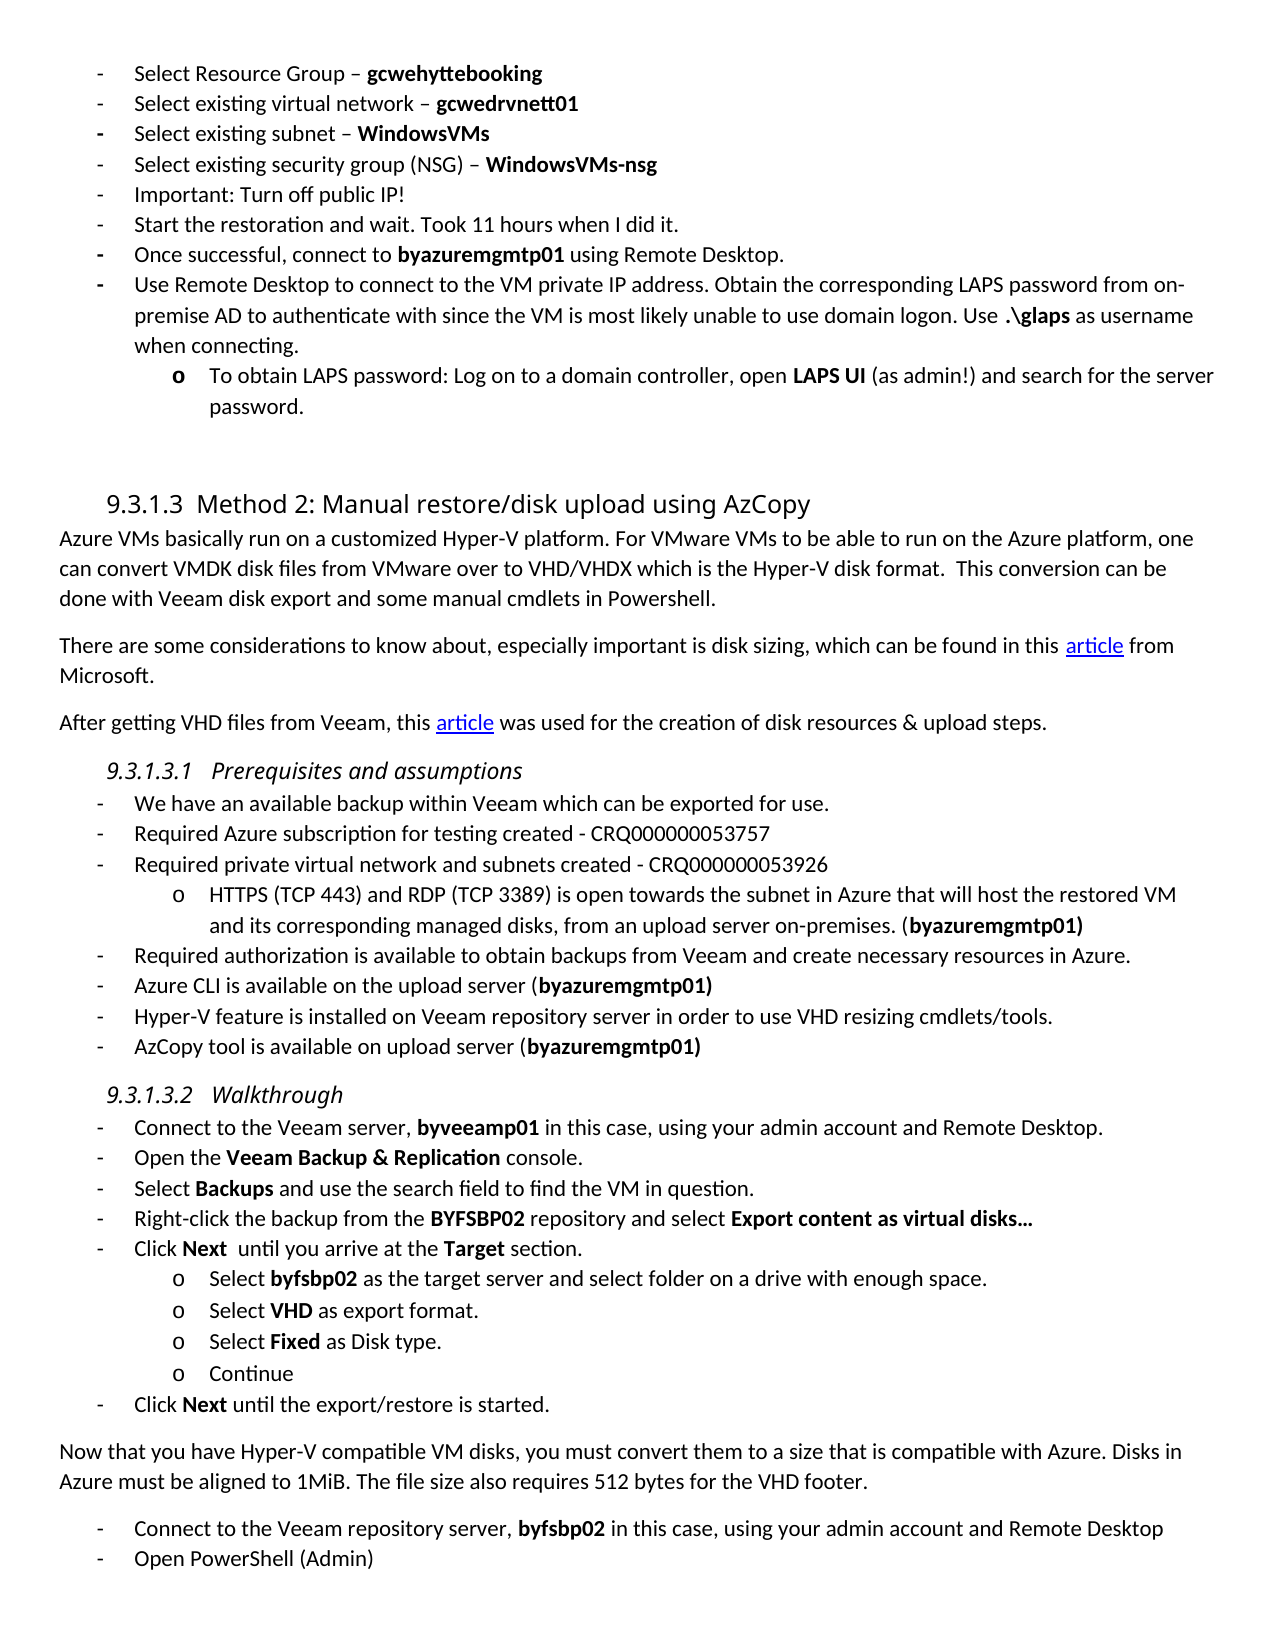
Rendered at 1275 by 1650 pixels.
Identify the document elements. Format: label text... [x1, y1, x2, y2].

text Azure VMs basically run on a customized Hyper-V platform. For VMware VMs to be able to run on the Azure platform, one can convert VMDK disk files from VMware over to VHD/VHDX which is the Hyper-V disk format. This conversion can be done with Veeam disk export and some manual cmdlets in Powershell. [59, 524, 1216, 612]
subtitle Method 2: Manual restore/disk upload using AzCopy [106, 486, 1216, 520]
list Select Fixed as Disk type. [172, 1327, 1216, 1356]
list Click Next until the export/restore is started. [97, 1390, 1216, 1418]
list Select existing security group (NSG) – WindowsVMs-nsg [97, 150, 1216, 178]
text After getting VHD files from Veeam, this article was used for the creation of disk resources & upload steps. [59, 708, 1216, 736]
list To obtain LAPS password: Log on to a domain controller, open LAPS UI (as admin!) and search for the server password. [172, 361, 1216, 421]
list AzCopy tool is available on upload server (byazuremgmtp01) [97, 1032, 1216, 1060]
list Select existing subnet – WindowsVMs [97, 119, 1216, 147]
list Open PowerShell (Admin) [97, 1544, 1216, 1572]
list Continue [172, 1359, 1216, 1388]
text Now that you have Hyper-V compatible VM disks, you must convert them to a size that is compatible with Azure. Disks in Azure must be aligned to 1MiB. The file size also requires 512 bytes for the VHD footer. [59, 1437, 1216, 1495]
list Select existing virtual network – gcwedrvnett01 [97, 89, 1216, 117]
list We have an available backup within Veeam which can be exported for use. [97, 789, 1216, 817]
list Right-click the backup from the BYFSBP02 repository and select Export content as virtual disks… [97, 1204, 1216, 1232]
list Open the Veeam Backup & Replication console. [97, 1143, 1216, 1172]
list Required private virtual network and subnets created - CRQ000000053926 [97, 850, 1216, 878]
list Use Remote Desktop to connect to the VM private IP address. Obtain the corresponding LAPS password from on-premise AD to authenticate with since the VM is most likely unable to use domain logon. Use .\glaps as username when connecting. [97, 271, 1216, 359]
list Required Azure subscription for testing created - CRQ000000053757 [97, 819, 1216, 847]
subtitle Prerequisites and assumptions [106, 755, 1216, 786]
list HTTPS (TCP 443) and RDP (TCP 3389) is open towards the subnet in Azure that will host the restored VM and its corresponding managed disks, from an upload server on-premises. (byazuremgmtp01) [172, 880, 1216, 939]
list Select Resource Group – gcwehyttebooking [97, 59, 1216, 87]
list Select VHD as export format. [172, 1296, 1216, 1325]
list Click Next until you arrive at the Target section. [97, 1234, 1216, 1262]
list Connect to the Veeam repository server, byfsbp02 in this case, using your admin account and Remote Desktop [97, 1514, 1216, 1542]
list Azure CLI is available on the upload server (byazuremgmtp01) [97, 972, 1216, 1000]
list Start the restoration and wait. Took 11 hours when I did it. [97, 210, 1216, 238]
subtitle Walkthrough [106, 1079, 1216, 1110]
list Once successful, connect to byazuremgmtp01 using Remote Desktop. [97, 240, 1216, 268]
list Select byfsbp02 as the target server and select folder on a drive with enough space. [172, 1264, 1216, 1293]
text There are some considerations to know about, especially important is disk sizing, which can be found in this article from Microsoft. [59, 631, 1216, 689]
list Hyper-V feature is installed on Veeam repository server in order to use VHD resizing cmdlets/tools. [97, 1002, 1216, 1030]
list Important: Turn off public IP! [97, 180, 1216, 208]
list Required authorization is available to obtain backups from Veeam and create necessary resources in Azure. [97, 941, 1216, 969]
list Connect to the Veeam server, byveeamp01 in this case, using your admin account and Remote Desktop. [97, 1113, 1216, 1141]
list Select Backups and use the search field to find the VM in question. [97, 1174, 1216, 1202]
